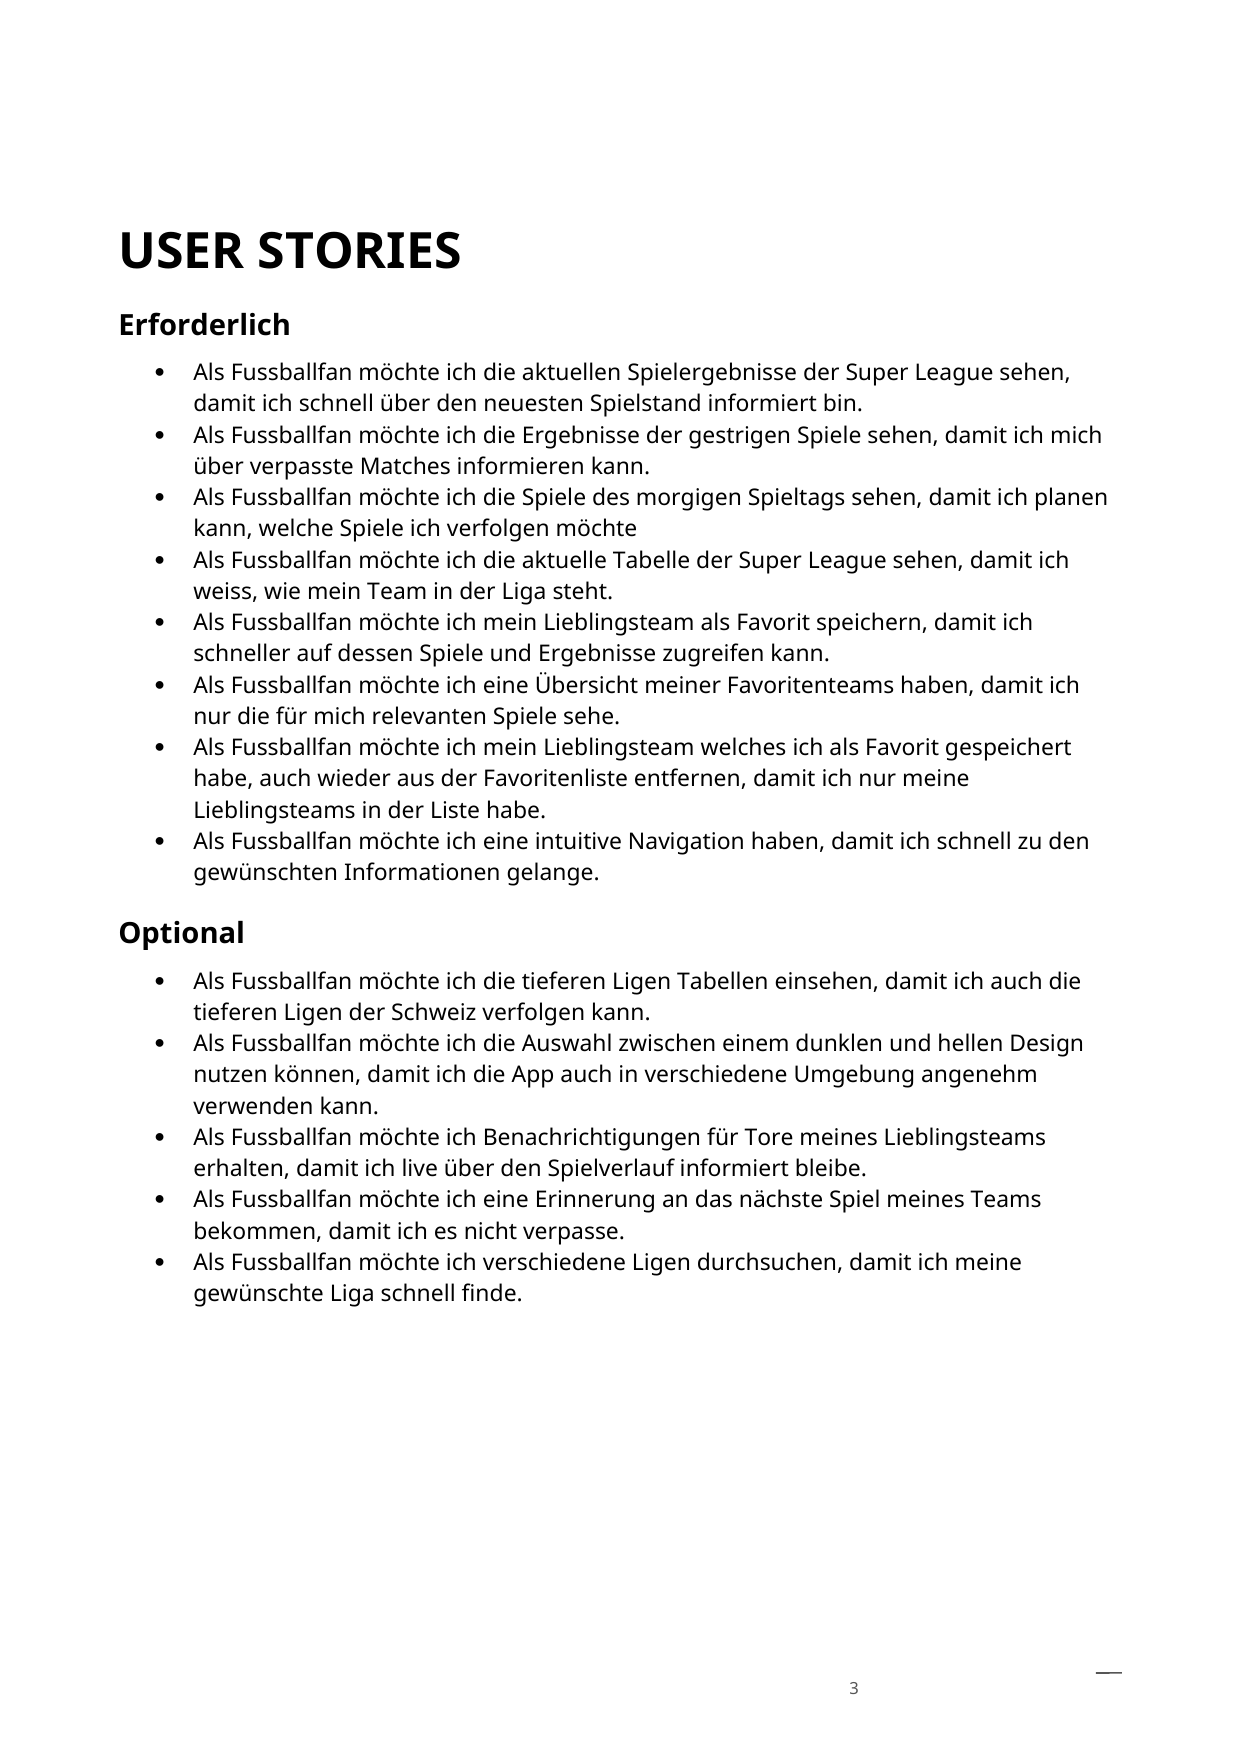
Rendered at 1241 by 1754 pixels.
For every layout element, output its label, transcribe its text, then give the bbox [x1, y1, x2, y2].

subtitle Optional [118, 912, 1122, 952]
list Als Fussballfan möchte ich eine Übersicht meiner Favoritenteams haben, damit ich nur die für mich relevanten Spiele sehe. [156, 669, 1122, 731]
list Als Fussballfan möchte ich eine Erinnerung an das nächste Spiel meines Teams bekommen, damit ich es nicht verpasse. [156, 1183, 1122, 1246]
subtitle Erforderlich [118, 304, 1122, 344]
list Als Fussballfan möchte ich die Ergebnisse der gestrigen Spiele sehen, damit ich mich über verpasste Matches informieren kann. [156, 419, 1122, 481]
list Als Fussballfan möchte ich verschiedene Ligen durchsuchen, damit ich meine gewünschte Liga schnell finde. [156, 1246, 1122, 1308]
list Als Fussballfan möchte ich die tieferen Ligen Tabellen einsehen, damit ich auch die tieferen Ligen der Schweiz verfolgen kann. [156, 964, 1122, 1027]
text user stories [118, 229, 1122, 279]
list Als Fussballfan möchte ich die aktuellen Spielergebnisse der Super League sehen, damit ich schnell über den neuesten Spielstand informiert bin. [156, 356, 1122, 419]
list Als Fussballfan möchte ich die aktuelle Tabelle der Super League sehen, damit ich weiss, wie mein Team in der Liga steht. [156, 544, 1122, 606]
list Als Fussballfan möchte ich die Auswahl zwischen einem dunklen und hellen Design nutzen können, damit ich die App auch in verschiedene Umgebung angenehm verwenden kann. [156, 1027, 1122, 1121]
list Als Fussballfan möchte ich eine intuitive Navigation haben, damit ich schnell zu den gewünschten Informationen gelange. [156, 825, 1122, 887]
list Als Fussballfan möchte ich mein Lieblingsteam welches ich als Favorit gespeichert habe, auch wieder aus der Favoritenliste entfernen, damit ich nur meine Lieblingsteams in der Liste habe. [156, 731, 1122, 825]
list Als Fussballfan möchte ich die Spiele des morgigen Spieltags sehen, damit ich planen kann, welche Spiele ich verfolgen möchte [156, 481, 1122, 544]
list Als Fussballfan möchte ich Benachrichtigungen für Tore meines Lieblingsteams erhalten, damit ich live über den Spielverlauf informiert bleibe. [156, 1121, 1122, 1183]
list Als Fussballfan möchte ich mein Lieblingsteam als Favorit speichern, damit ich schneller auf dessen Spiele und Ergebnisse zugreifen kann. [156, 606, 1122, 669]
